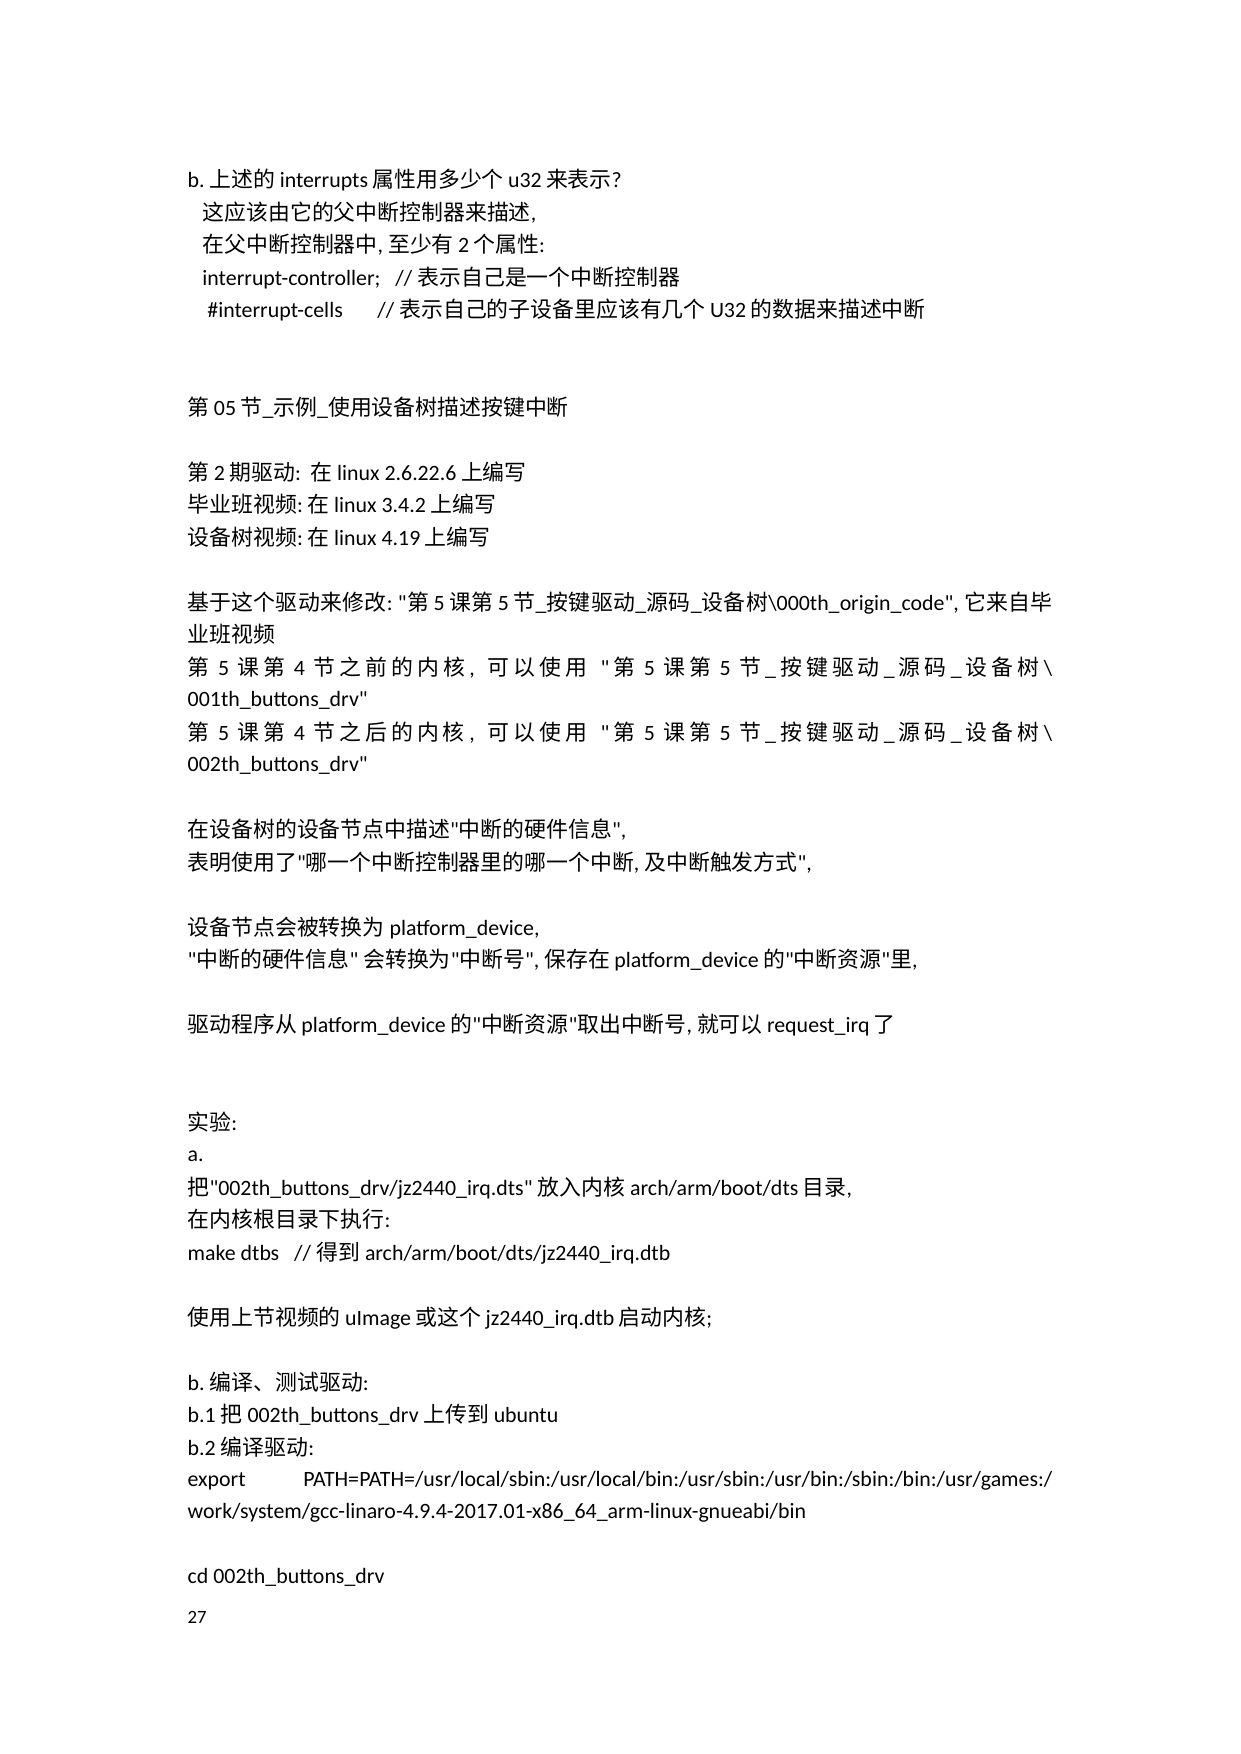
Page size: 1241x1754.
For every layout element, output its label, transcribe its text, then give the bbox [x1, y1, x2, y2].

text 第05节_示例_使用设备树描述按键中断 [187, 389, 1053, 422]
text 把"002th_buttons_drv/jz2440_irq.dts" 放入内核 arch/arm/boot/dts目录, [187, 1169, 1053, 1202]
text 毕业班视频: 在linux 3.4.2上编写 [187, 487, 1053, 519]
text b.2 编译驱动: [187, 1429, 1053, 1462]
text a. [187, 1137, 1053, 1169]
text 在内核根目录下执行: [187, 1202, 1053, 1234]
text 设备节点会被转换为 platform_device, [187, 909, 1053, 942]
text 基于这个驱动来修改: "第5课第5节_按键驱动_源码_设备树\000th_origin_code", 它来自毕业班视频 [187, 584, 1053, 649]
text 这应该由它的父中断控制器来描述, [187, 194, 1053, 227]
text 实验: [187, 1104, 1053, 1137]
text 第5课第4节之后的内核, 可以使用 "第5课第5节_按键驱动_源码_设备树\002th_buttons_drv" [187, 714, 1053, 779]
text b. 编译、测试驱动: [187, 1364, 1053, 1397]
text cd 002th_buttons_drv [187, 1559, 1053, 1592]
text make dtbs // 得到 arch/arm/boot/dts/jz2440_irq.dtb [187, 1234, 1053, 1267]
text 驱动程序从platform_device的"中断资源"取出中断号, 就可以request_irq了 [187, 1007, 1053, 1039]
text #interrupt-cells // 表示自己的子设备里应该有几个U32的数据来描述中断 [187, 292, 1053, 324]
text 第2期驱动: 在linux 2.6.22.6上编写 [187, 454, 1053, 487]
text export PATH=PATH=/usr/local/sbin:/usr/local/bin:/usr/sbin:/usr/bin:/sbin:/bin:/usr/games:/work/system/gcc-linaro-4.9.4-2017.01-x86_64_arm-linux-gnueabi/bin [187, 1462, 1053, 1527]
text 在设备树的设备节点中描述"中断的硬件信息", [187, 812, 1053, 844]
text 在父中断控制器中, 至少有2个属性: [187, 227, 1053, 259]
text "中断的硬件信息" 会转换为"中断号", 保存在platform_device的"中断资源"里, [187, 942, 1053, 974]
text b.1 把 002th_buttons_drv 上传到ubuntu [187, 1397, 1053, 1429]
text 使用上节视频的uImage或这个jz2440_irq.dtb启动内核; [187, 1299, 1053, 1332]
text interrupt-controller; // 表示自己是一个中断控制器 [187, 259, 1053, 292]
text 设备树视频: 在linux 4.19上编写 [187, 519, 1053, 552]
text 表明使用了"哪一个中断控制器里的哪一个中断, 及中断触发方式", [187, 844, 1053, 877]
text b. 上述的interrupts属性用多少个u32来表示? [187, 162, 1053, 194]
text 第5课第4节之前的内核, 可以使用 "第5课第5节_按键驱动_源码_设备树\001th_buttons_drv" [187, 649, 1053, 714]
